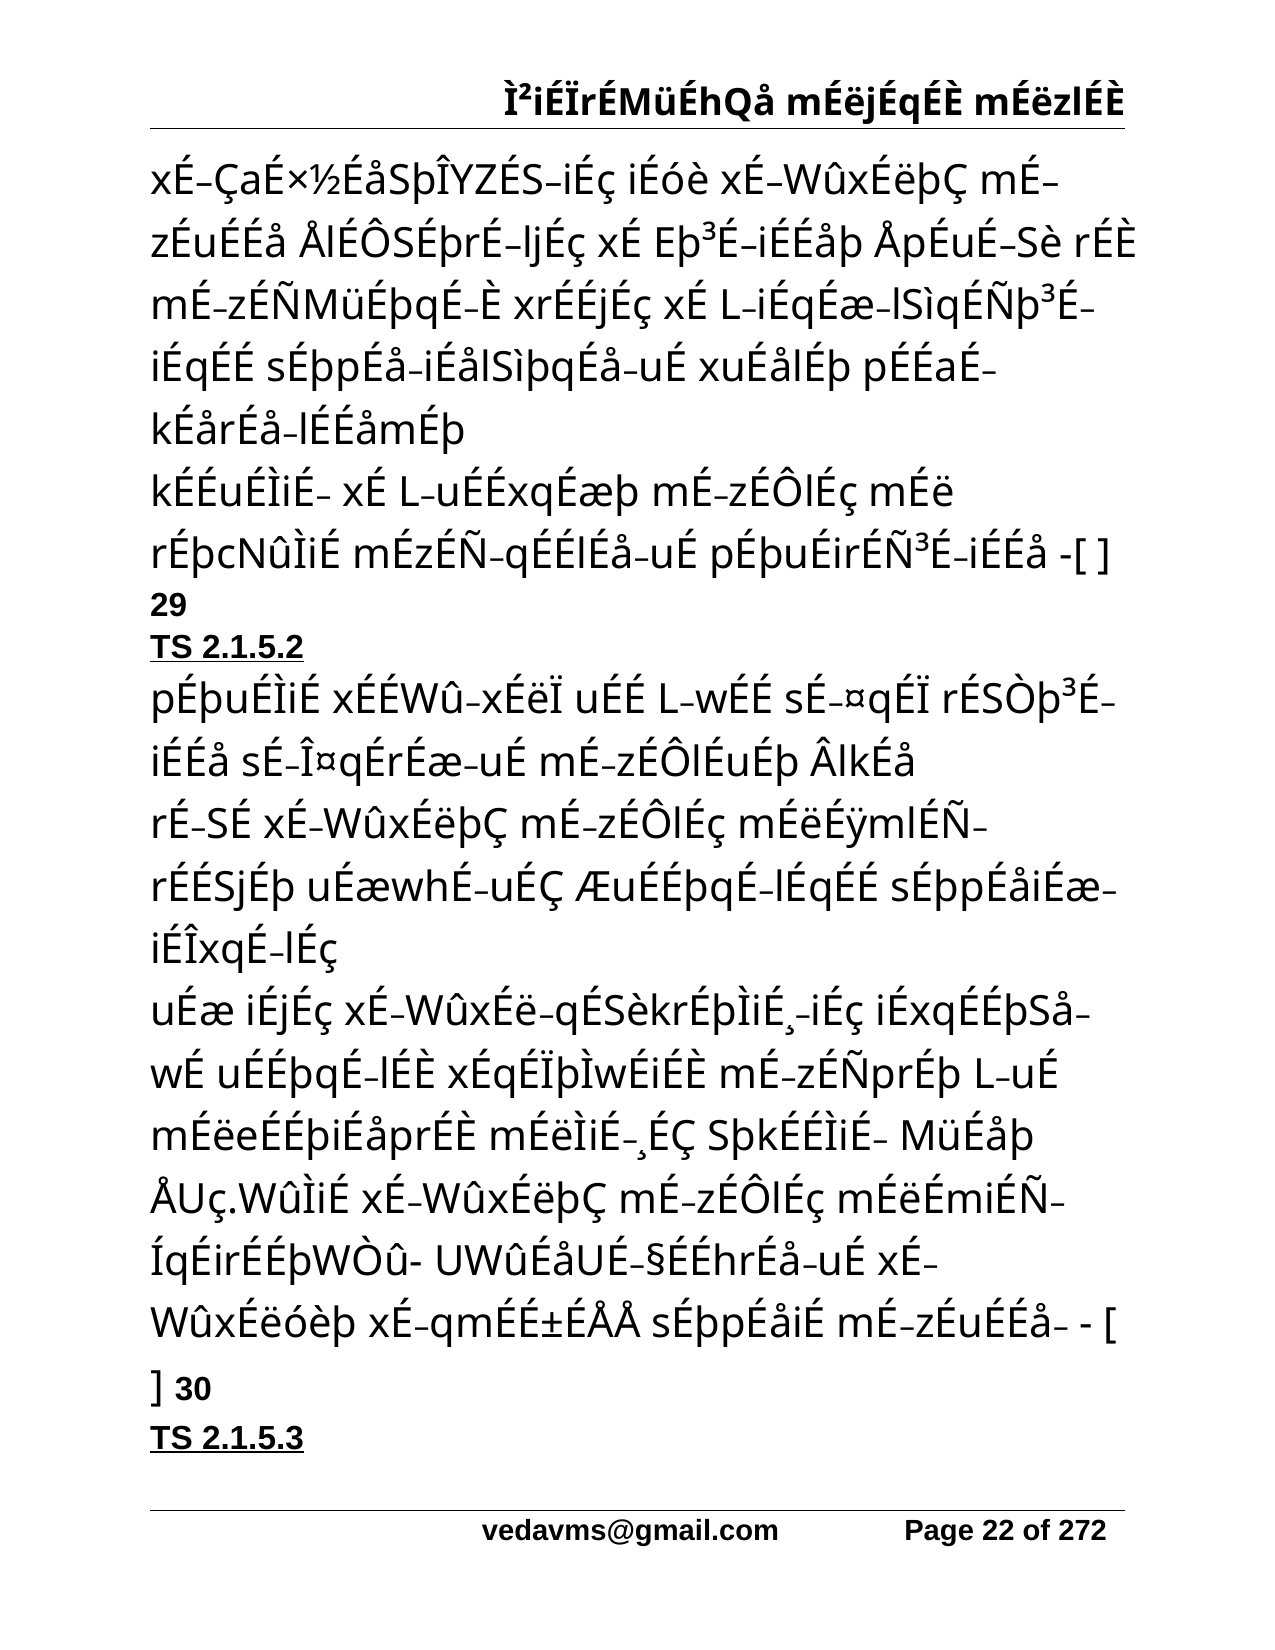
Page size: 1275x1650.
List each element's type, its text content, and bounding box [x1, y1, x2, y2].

text uÉæ iÉjÉç xÉ–WûxÉë–qÉSèkrÉþÌiÉ¸–iÉç iÉxqÉÉþSå–wÉ uÉÉþqÉ–lÉÈ xÉqÉÏþÌwÉiÉÈ mÉ–zÉÑprÉþ L–uÉ [150, 981, 1125, 1100]
text pÉþuÉÌiÉ xÉÉWû–xÉëÏ uÉÉ L–wÉÉ sÉ–¤qÉÏ rÉSÒþ³É–iÉÉå sÉ–Î¤qÉrÉæ–uÉ mÉ–zÉÔlÉuÉþ ÂlkÉå [150, 669, 1125, 788]
text mÉ–zÉÑMüÉþqÉ–È xrÉÉjÉç xÉ L–iÉqÉæ–lSìqÉÑþ³É–iÉqÉÉ sÉþpÉå–iÉålSìþqÉå–uÉ xuÉålÉþ pÉÉaÉ–kÉårÉå–lÉÉåmÉþ [150, 275, 1125, 456]
text TS 2.1.5.3 [150, 1418, 1158, 1456]
text rÉ–SÉ xÉ–WûxÉëþÇ mÉ–zÉÔlÉç mÉëÉÿmlÉÑ–rÉÉSjÉþ uÉæwhÉ–uÉÇ ÆuÉÉþqÉ–lÉqÉÉ sÉþpÉåiÉæ–iÉÎxqÉ–lÉç [150, 794, 1125, 976]
text xÉ–ÇaÉ×½ÉåSþÎYZÉS–iÉç iÉóè xÉ–WûxÉëþÇ mÉ–zÉuÉÉå ÅlÉÔSÉþrÉ–ljÉç xÉ Eþ³É–iÉÉåþ ÅpÉuÉ–Sè rÉÈ [150, 150, 1139, 269]
text kÉÉuÉÌiÉ– xÉ L–uÉÉxqÉæþ mÉ–zÉÔlÉç mÉë rÉþcNûÌiÉ mÉzÉÑ–qÉÉlÉå–uÉ pÉþuÉirÉÑ³É–iÉÉå -[ ] 29 [150, 462, 1125, 623]
text TS 2.1.5.2 [150, 627, 1158, 666]
